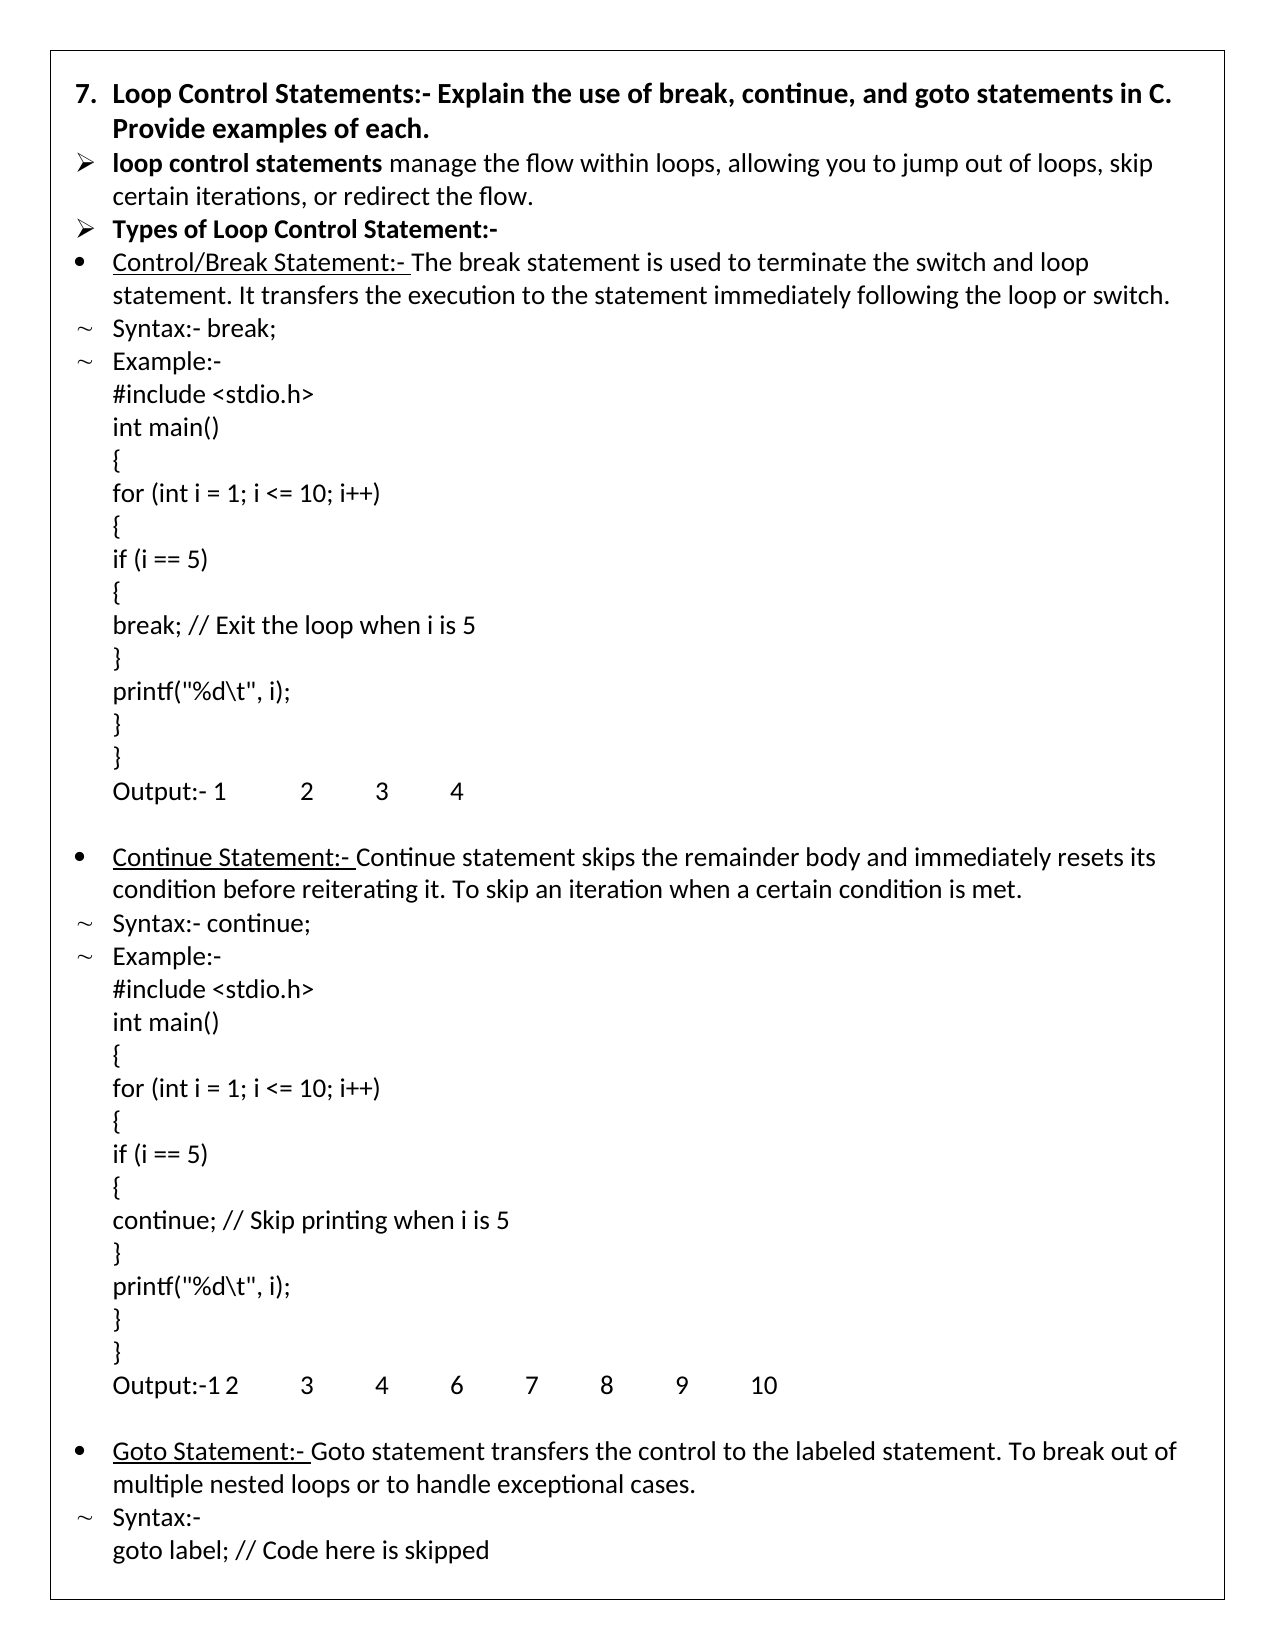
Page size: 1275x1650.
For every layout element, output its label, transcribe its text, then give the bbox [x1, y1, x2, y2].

text for (int i = 1; i <= 10; i++) [112, 1071, 1200, 1104]
list Loop Control Statements:- Explain the use of break, continue, and goto statements in C. Provide examples of each. [75, 75, 1200, 146]
text Output:-1 2 3 4 6 7 8 9 10 [112, 1368, 1200, 1401]
list Syntax:- [75, 1500, 1200, 1533]
text int main() [112, 1005, 1200, 1038]
text #include <stdio.h> [112, 972, 1200, 1005]
list Control/Break Statement:- The break statement is used to terminate the switch and loop statement. It transfers the execution to the statement immediately following the loop or switch. [75, 245, 1200, 311]
list Types of Loop Control Statement:- [75, 212, 1200, 245]
text Output:- 1 2 3 4 [112, 774, 1200, 807]
list Continue Statement:- Continue statement skips the remainder body and immediately resets its condition before reiterating it. To skip an iteration when a certain condition is met. [75, 840, 1200, 906]
text for (int i = 1; i <= 10; i++) [112, 476, 1200, 509]
text { [112, 576, 1200, 608]
list Example:- [75, 344, 1200, 377]
text goto label; // Code here is skipped [112, 1533, 1200, 1566]
text if (i == 5) [112, 542, 1200, 576]
text { [112, 1170, 1200, 1203]
text { [112, 1104, 1200, 1137]
text printf("%d\t", i); [112, 1269, 1200, 1302]
list Example:- [75, 939, 1200, 972]
text } [112, 1335, 1200, 1368]
text #include <stdio.h> [112, 377, 1200, 410]
list Syntax:- break; [75, 311, 1200, 344]
text } [112, 741, 1200, 774]
text } [112, 1236, 1200, 1269]
list Goto Statement:- Goto statement transfers the control to the labeled statement. To break out of multiple nested loops or to handle exceptional cases. [75, 1434, 1200, 1500]
list Syntax:- continue; [75, 906, 1200, 939]
text } [112, 1302, 1200, 1335]
text } [112, 708, 1200, 741]
text if (i == 5) [112, 1137, 1200, 1170]
text break; // Exit the loop when i is 5 [112, 608, 1200, 642]
text continue; // Skip printing when i is 5 [112, 1203, 1200, 1236]
text int main() [112, 410, 1200, 443]
text } [112, 642, 1200, 674]
list loop control statements manage the flow within loops, allowing you to jump out of loops, skip certain iterations, or redirect the flow. [75, 146, 1200, 212]
text printf("%d\t", i); [112, 674, 1200, 708]
text { [112, 443, 1200, 476]
text { [112, 1038, 1200, 1071]
text { [112, 509, 1200, 542]
